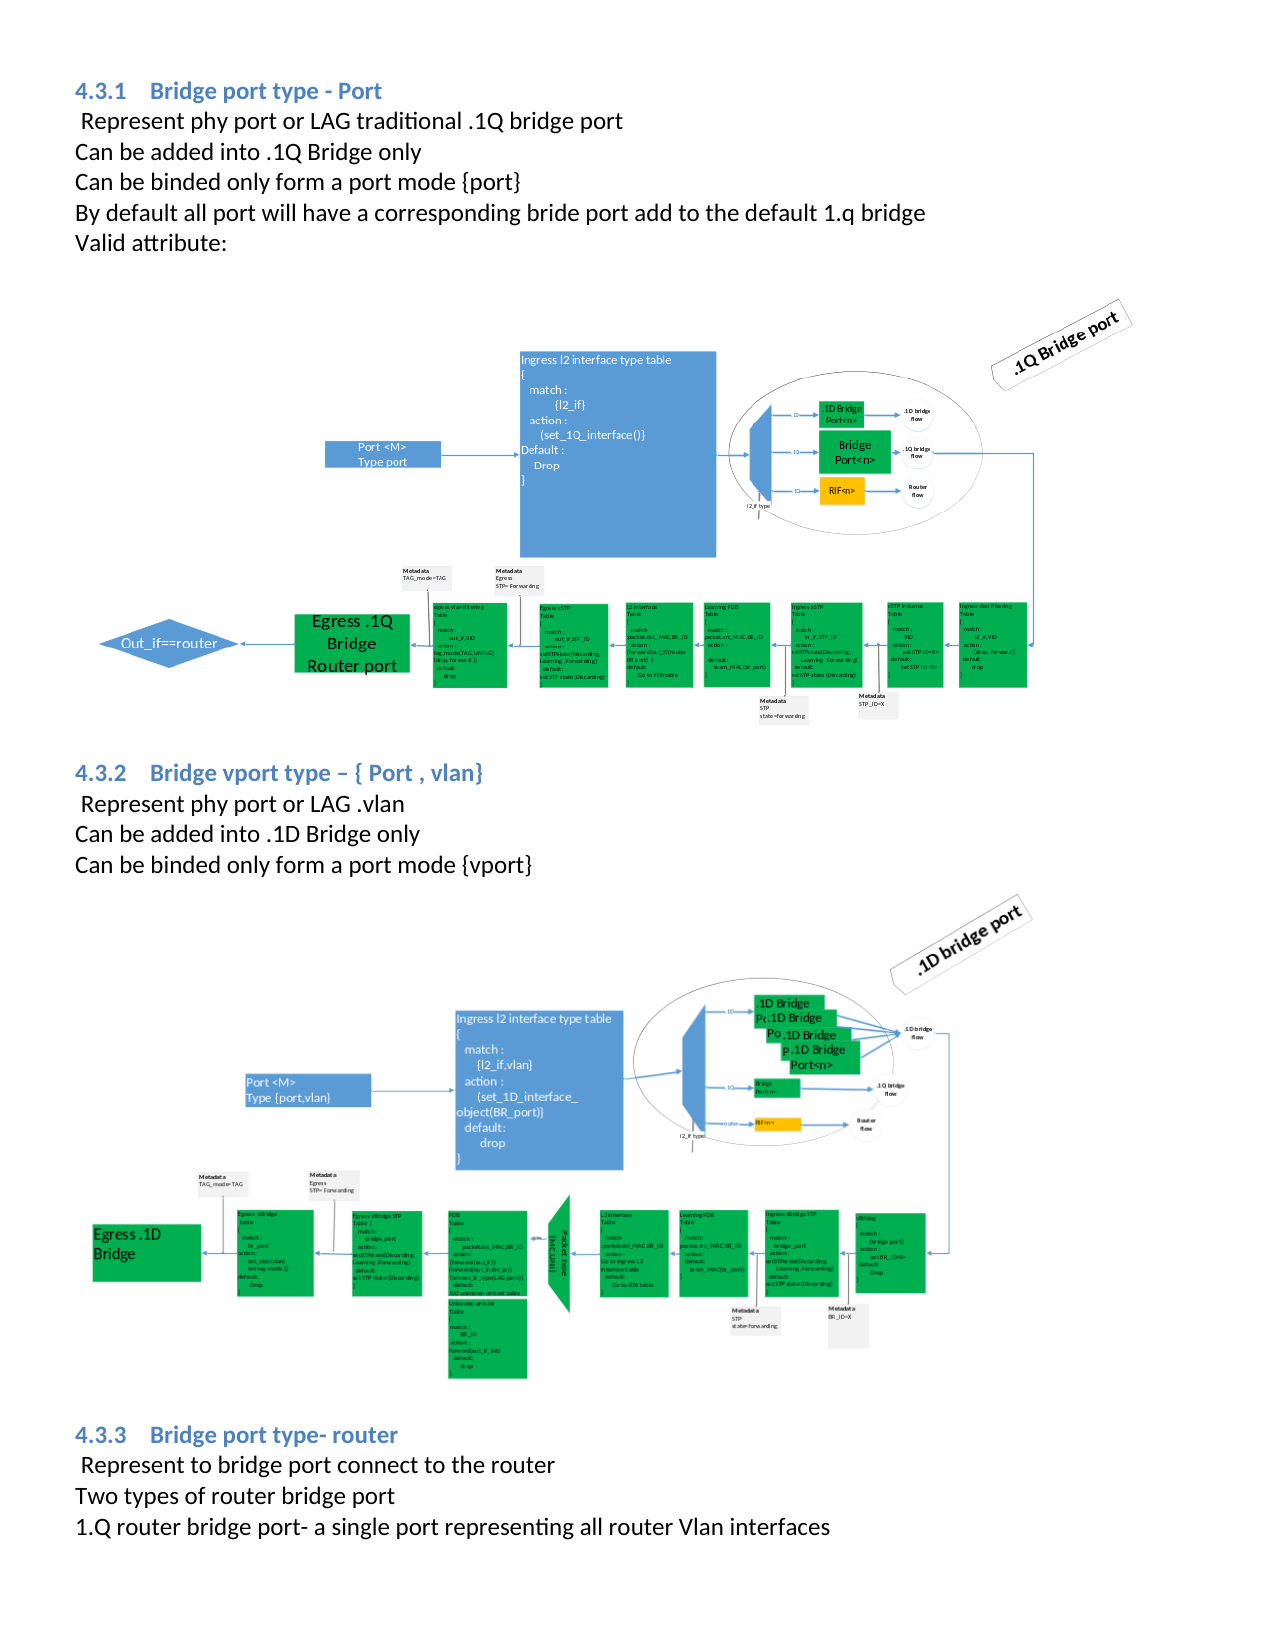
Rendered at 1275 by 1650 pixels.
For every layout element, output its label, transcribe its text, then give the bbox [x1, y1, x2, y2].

text Represent to bridge port connect to the router [75, 1449, 1200, 1480]
text By default all port will have a corresponding bride port add to the default 1.q bridge [75, 197, 1200, 228]
text Represent phy port or LAG .vlan [75, 788, 1200, 818]
subtitle Bridge port type - Port [75, 75, 1200, 106]
text Represent phy port or LAG traditional .1Q bridge port [75, 106, 1200, 136]
text Can be added into .1Q Bridge only [75, 136, 1200, 167]
subtitle Bridge port type- router [75, 1419, 1200, 1449]
text Two types of router bridge port [75, 1480, 1200, 1511]
text 1.Q router bridge port- a single port representing all router Vlan interfaces [75, 1511, 1200, 1541]
text Can be binded only form a port mode {port} [75, 167, 1200, 197]
subtitle Bridge vport type – { Port , vlan} [75, 757, 1200, 788]
text Valid attribute: [75, 228, 1200, 258]
text Can be binded only form a port mode {vport} [75, 849, 1200, 879]
text Can be added into .1D Bridge only [75, 818, 1200, 849]
